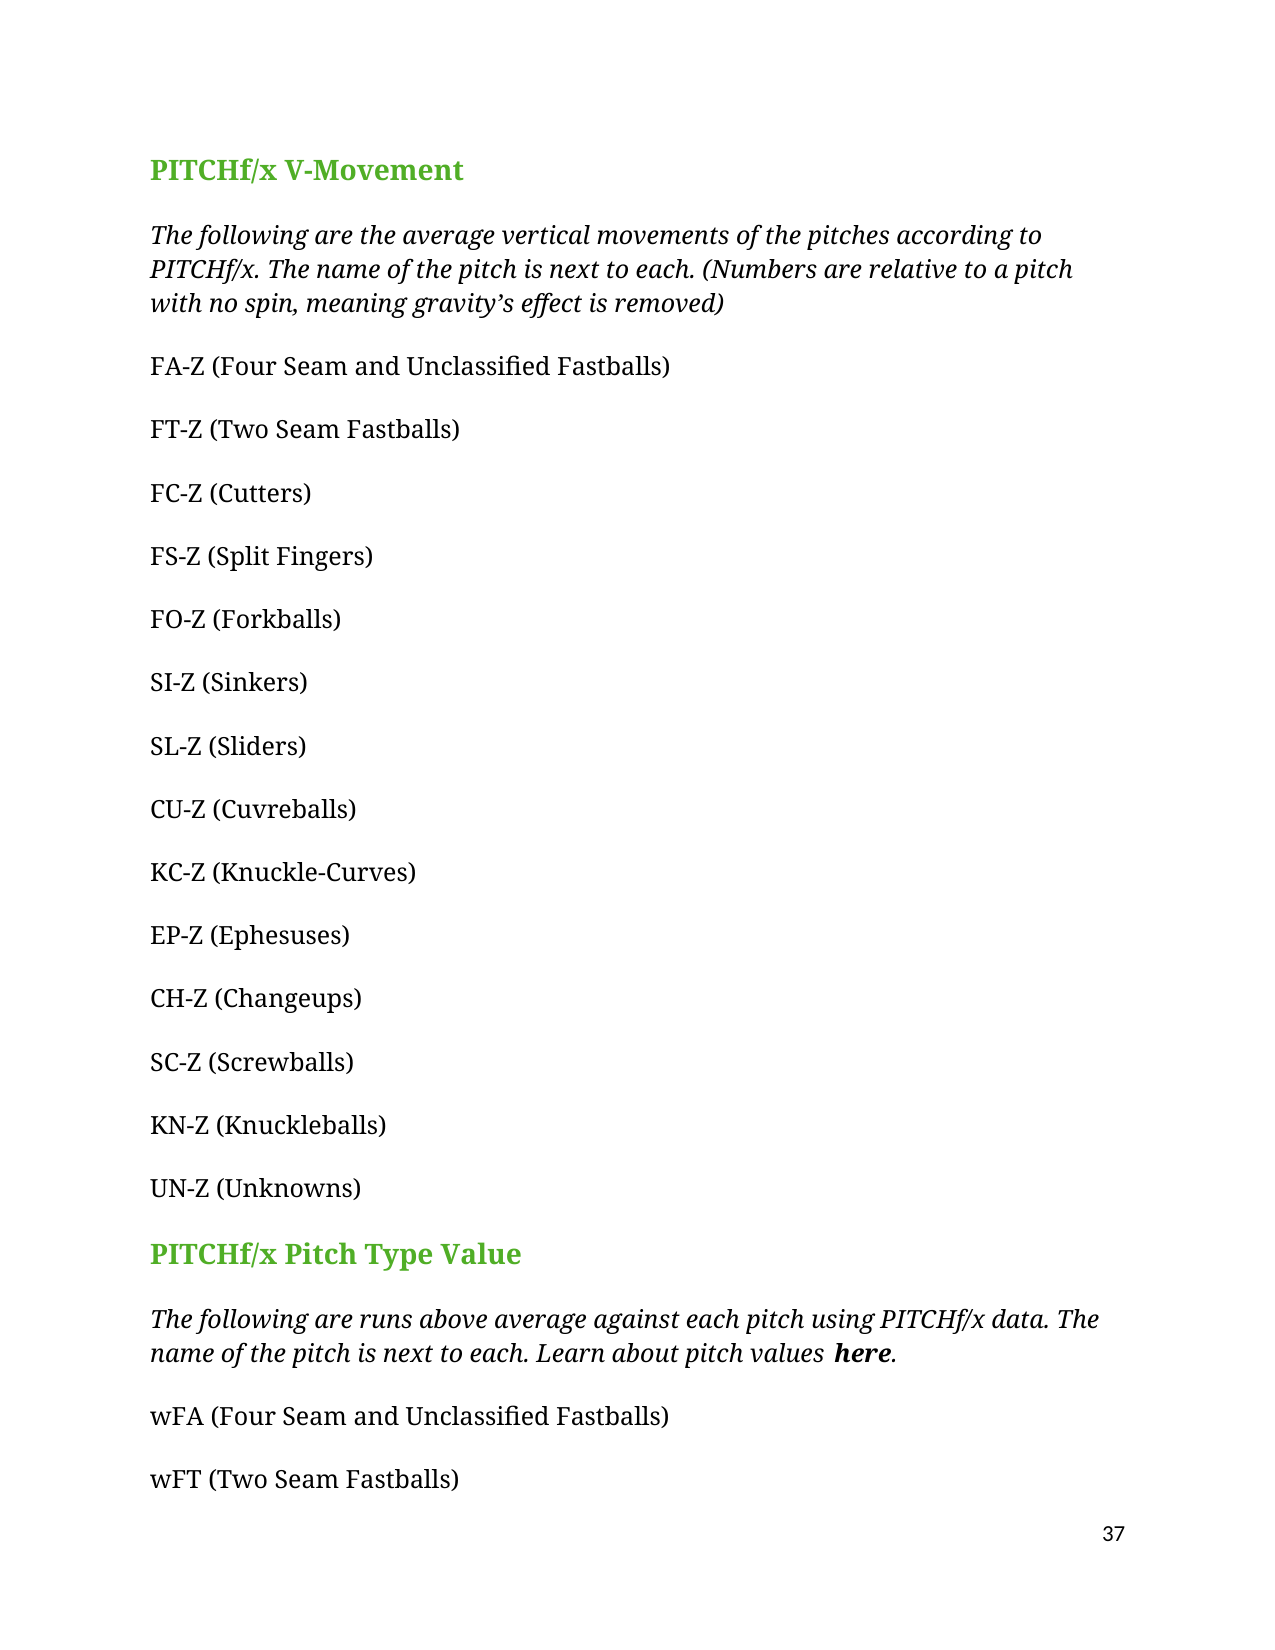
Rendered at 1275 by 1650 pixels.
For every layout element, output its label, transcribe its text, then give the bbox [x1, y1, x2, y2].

text PITCHf/x V-Movement [150, 150, 1125, 188]
text CH-Z (Changeups) [150, 981, 1125, 1015]
text EP-Z (Ephesuses) [150, 918, 1125, 952]
text FA-Z (Four Seam and Unclassified Fastballs) [150, 349, 1125, 383]
text FC-Z (Cutters) [150, 475, 1125, 509]
text FT-Z (Two Seam Fastballs) [150, 412, 1125, 446]
text FS-Z (Split Fingers) [150, 538, 1125, 573]
text UN-Z (Unknowns) [150, 1171, 1125, 1205]
text CU-Z (Cuvreballs) [150, 791, 1125, 826]
text KN-Z (Knuckleballs) [150, 1108, 1125, 1142]
text PITCHf/x Pitch Type Value [150, 1234, 1125, 1272]
text FO-Z (Forkballs) [150, 602, 1125, 636]
text KC-Z (Knuckle-Curves) [150, 855, 1125, 889]
text SL-Z (Sliders) [150, 728, 1125, 762]
text SC-Z (Screwballs) [150, 1044, 1125, 1078]
text wFT (Two Seam Fastballs) [150, 1462, 1125, 1496]
text The following are runs above average against each pitch using PITCHf/x data. The name of the pitch is next to each. Learn about pitch values here. [150, 1302, 1125, 1370]
text wFA (Four Seam and Unclassified Fastballs) [150, 1399, 1125, 1433]
text SI-Z (Sinkers) [150, 665, 1125, 699]
text The following are the average vertical movements of the pitches according to PITCHf/x. The name of the pitch is next to each. (Numbers are relative to a pitch with no spin, meaning gravity’s effect is removed) [150, 217, 1125, 320]
